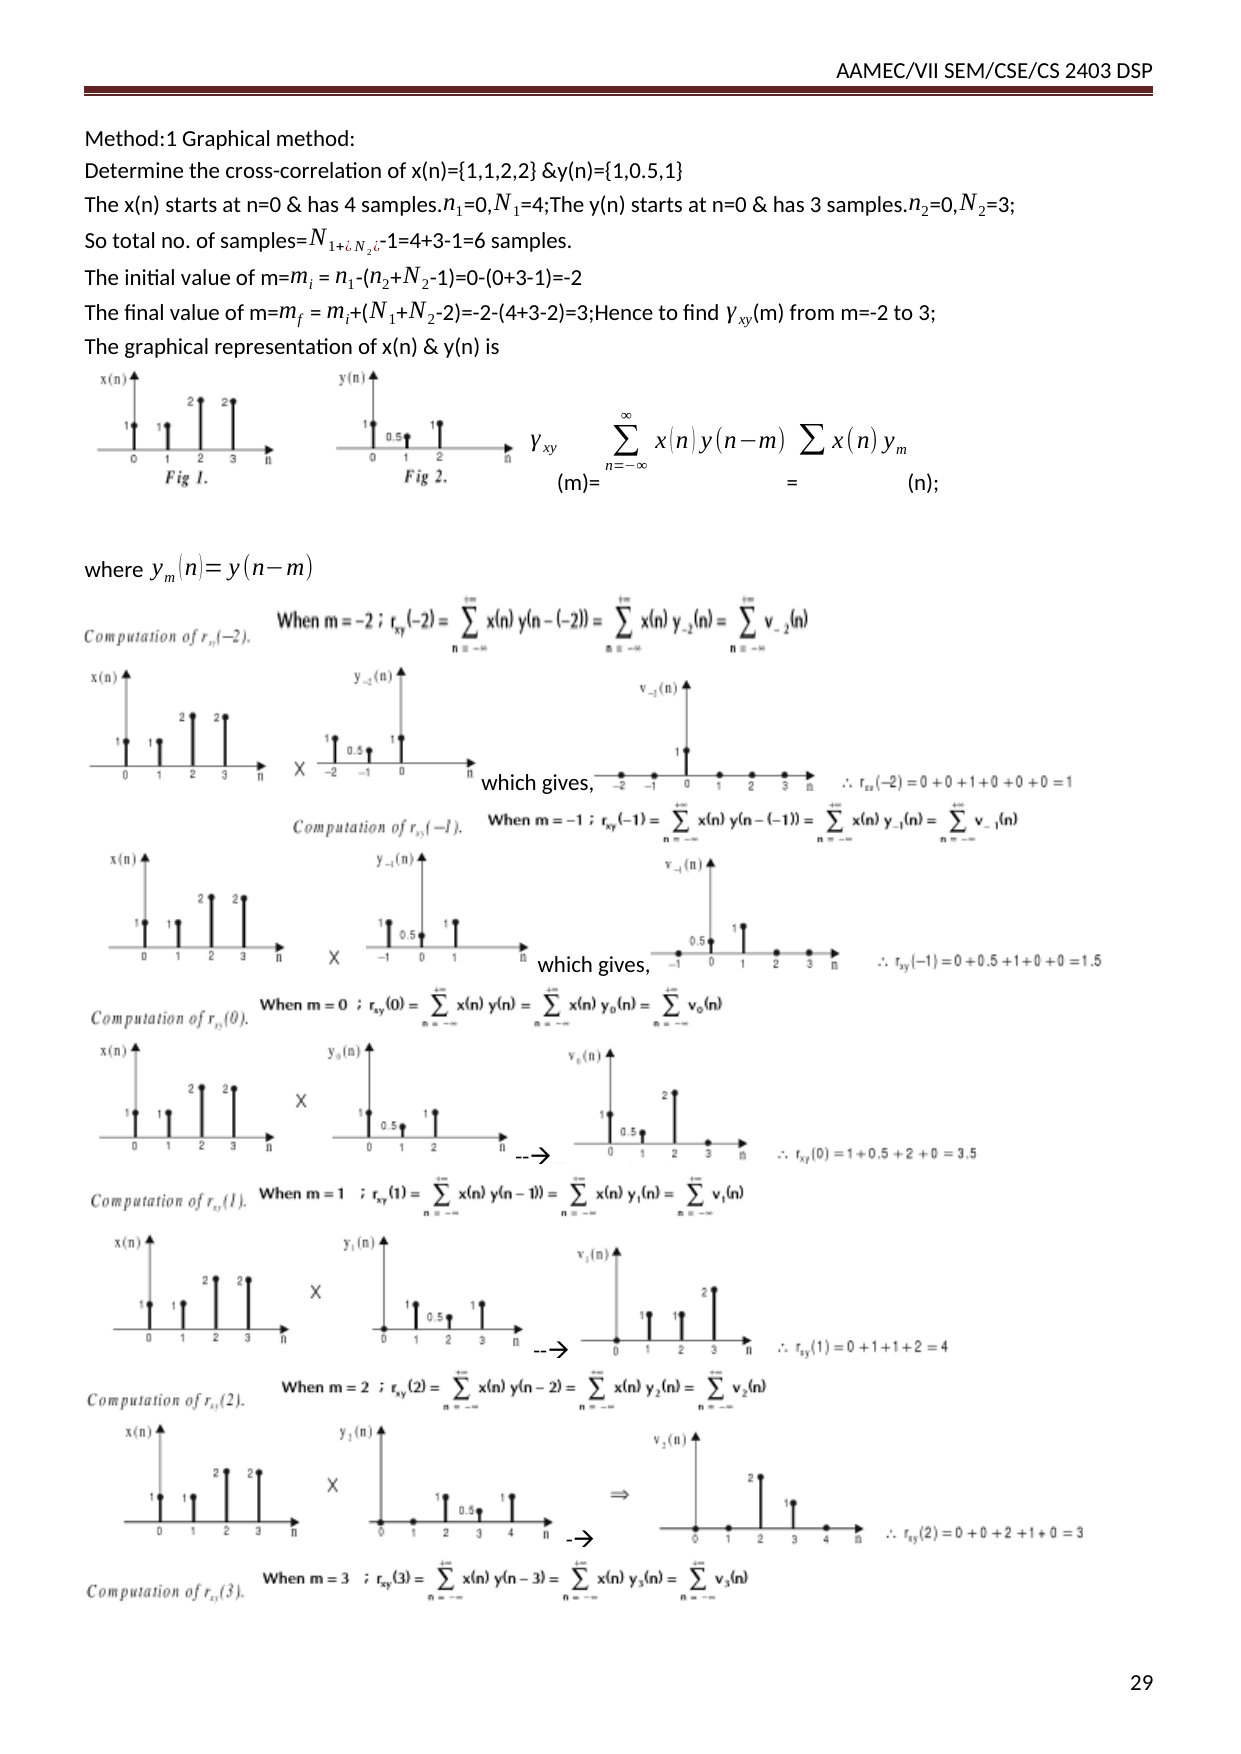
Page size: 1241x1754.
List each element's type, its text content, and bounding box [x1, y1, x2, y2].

picture [84, 1173, 751, 1221]
text The final value of m= = +(+-2)=-2-(4+3-2)=3;Hence to find (m) from m=-2 to 3; [84, 297, 1153, 328]
picture [84, 364, 298, 491]
picture [84, 1368, 782, 1415]
picture [84, 1557, 753, 1606]
text The graphical representation of x(n) & y(n) is [84, 332, 1153, 360]
text Determine the cross-correlation of x(n)={1,1,2,2} &y(n)={1,0.5,1} [84, 156, 1153, 184]
picture [84, 589, 820, 662]
picture [316, 364, 529, 491]
text where [84, 552, 1153, 585]
text So total no. of samples=-1=4+3-1=6 samples. [84, 224, 1153, 257]
picture [595, 1427, 1094, 1548]
picture [309, 847, 538, 973]
picture [84, 982, 741, 1031]
picture [84, 1034, 516, 1164]
picture [84, 1418, 566, 1548]
text The initial value of m= = -(+-1)=0-(0+3-1)=-2 [84, 261, 1153, 293]
picture [289, 665, 482, 791]
text Method:1 Graphical method: [84, 124, 1153, 152]
picture [84, 665, 271, 805]
picture [289, 800, 1034, 844]
picture [594, 680, 1098, 791]
picture [650, 850, 1117, 973]
picture [552, 1044, 998, 1164]
picture [84, 847, 291, 981]
picture [84, 1225, 534, 1359]
picture [570, 1239, 964, 1359]
text The x(n) starts at n=0 & has 4 samples.=0,=4;The y(n) starts at n=0 & has 3 samples.=0,=3; [84, 188, 1153, 219]
